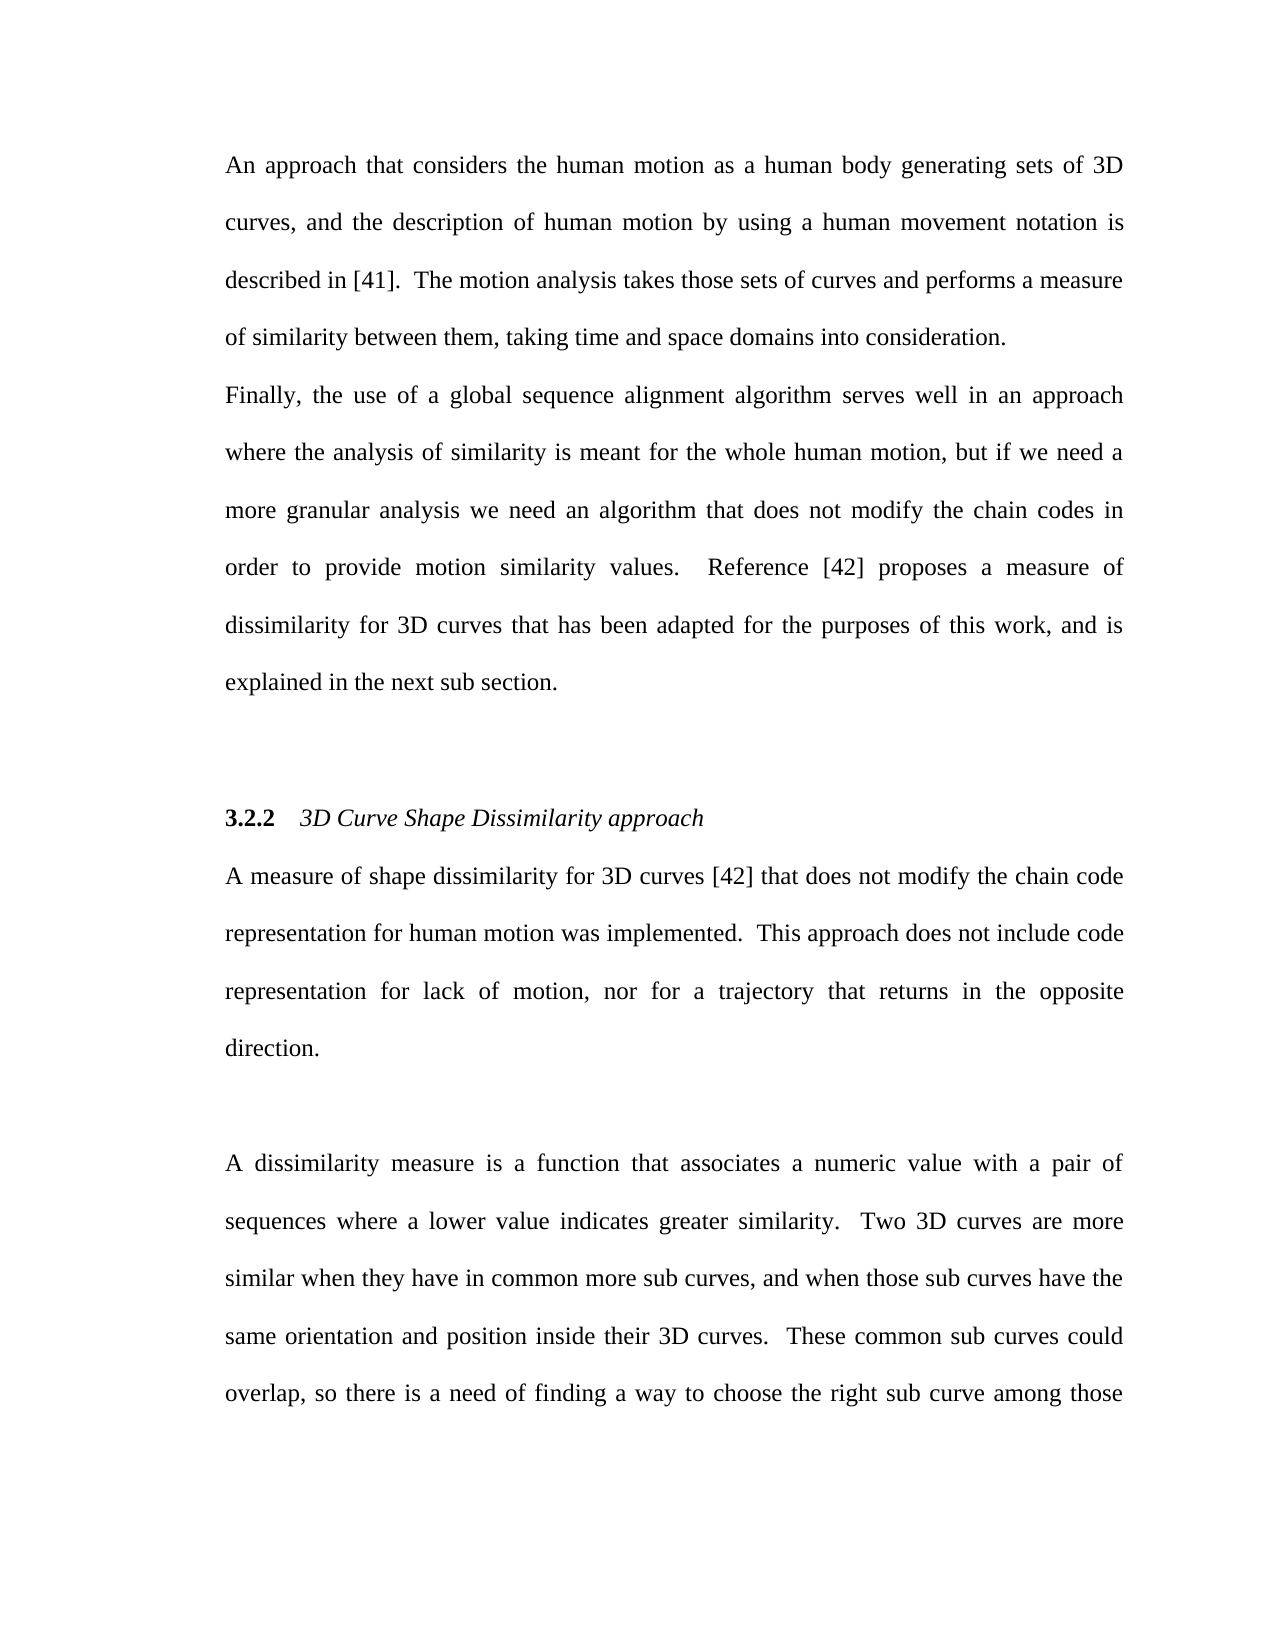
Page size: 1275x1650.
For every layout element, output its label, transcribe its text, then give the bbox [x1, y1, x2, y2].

text An approach that considers the human motion as a human body generating sets of 3D curves, and the description of human motion by using a human movement notation is described in [41]. The motion analysis takes those sets of curves and performs a measure of similarity between them, taking time and space domains into consideration. [225, 150, 1125, 351]
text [225, 1148, 1125, 1407]
text A measure of shape dissimilarity for 3D curves [42] that does not modify the chain code representation for human motion was implemented. This approach does not include code representation for lack of motion, nor for a trajectory that returns in the opposite direction. [225, 861, 1125, 1062]
subtitle 3D Curve Shape Dissimilarity approach [225, 803, 1125, 832]
text Finally, the use of a global sequence alignment algorithm serves well in an approach where the analysis of similarity is meant for the whole human motion, but if we need a more granular analysis we need an algorithm that does not modify the chain codes in order to provide motion similarity values. Reference [42] proposes a measure of dissimilarity for 3D curves that has been adapted for the purposes of this work, and is explained in the next sub section. [225, 380, 1125, 696]
